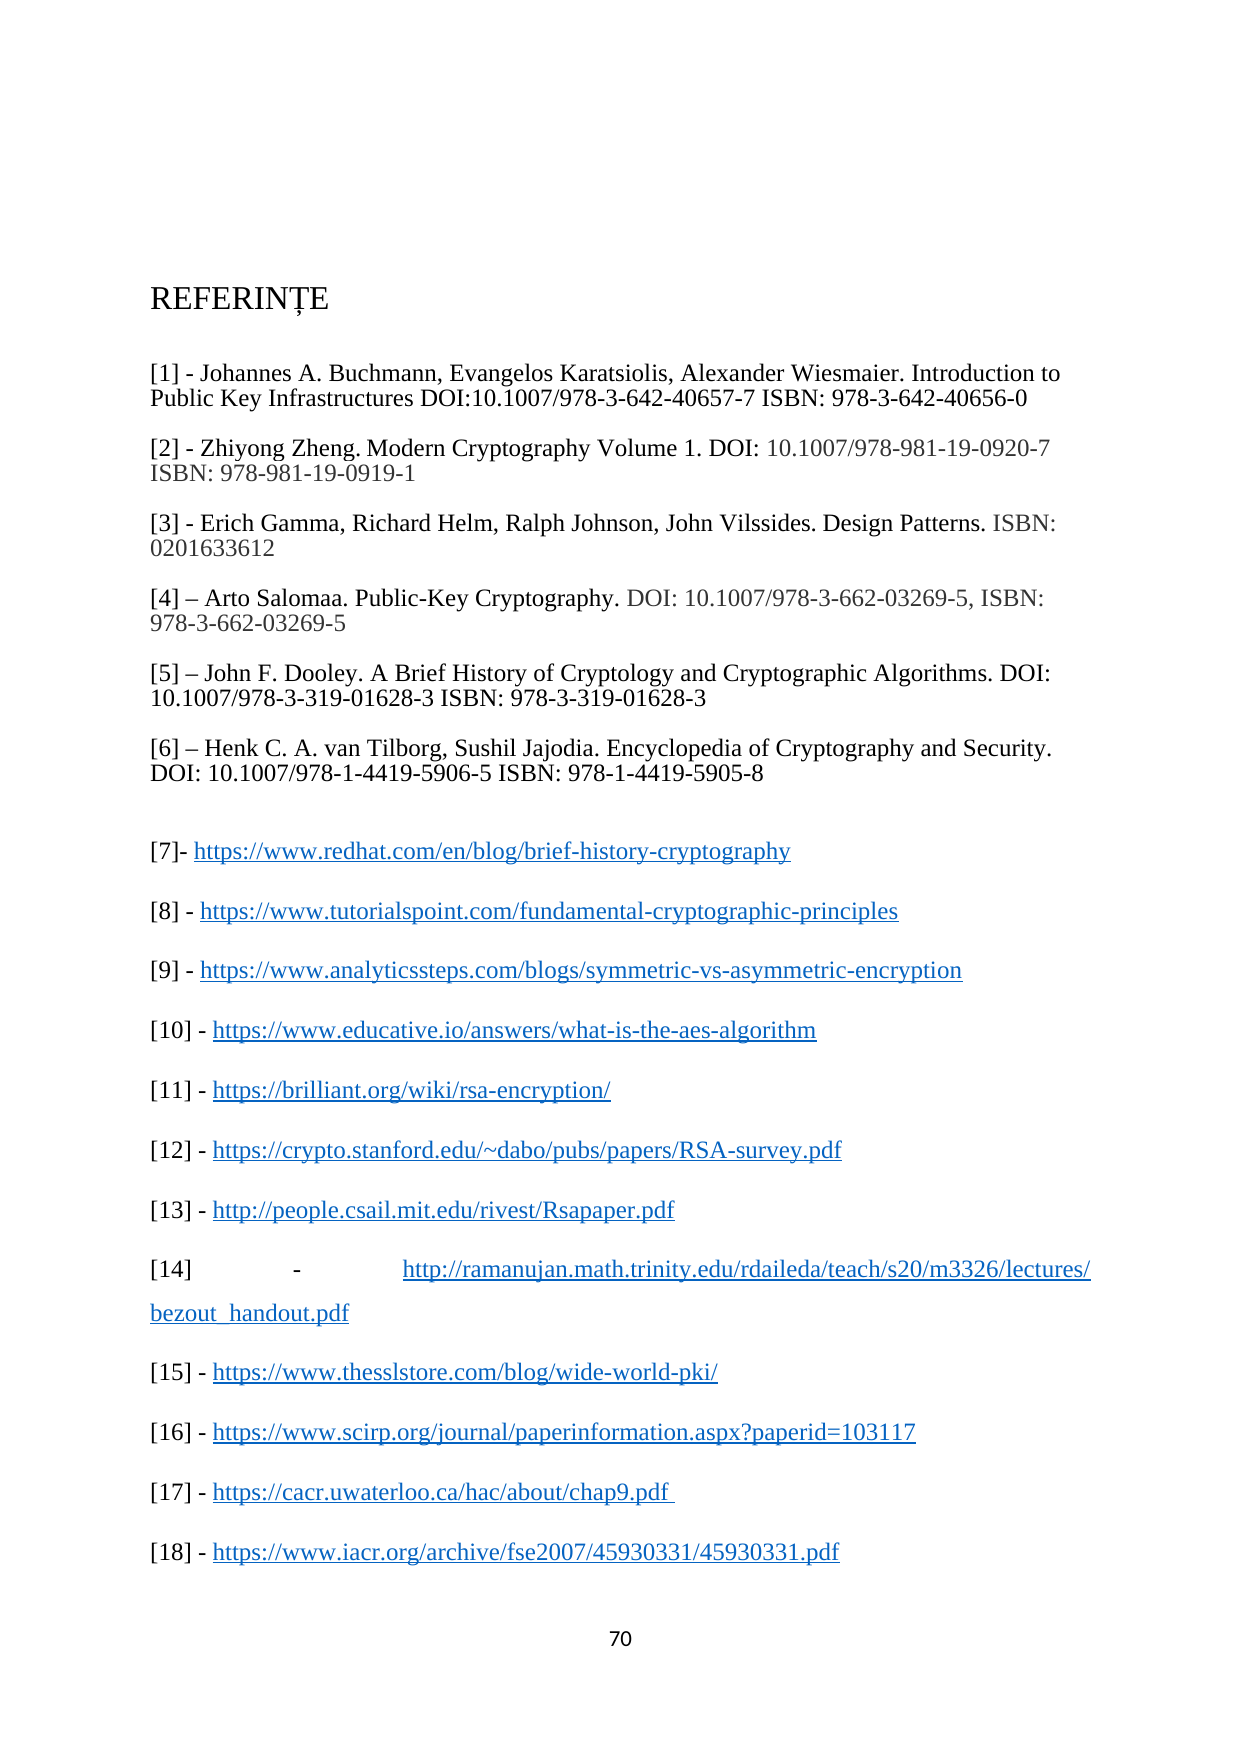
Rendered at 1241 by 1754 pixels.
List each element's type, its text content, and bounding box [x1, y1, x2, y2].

text [11] - https://brilliant.org/wiki/rsa-encryption/ [150, 1075, 1090, 1104]
text [9] - https://www.analyticssteps.com/blogs/symmetric-vs-asymmetric-encryption [150, 956, 1090, 984]
text [17] - https://cacr.uwaterloo.ca/hac/about/chap9.pdf [150, 1477, 1090, 1506]
text [18] - https://www.iacr.org/archive/fse2007/45930331/45930331.pdf [150, 1537, 1090, 1566]
subtitle REFERINȚE [150, 278, 1090, 316]
text [15] - https://www.thesslstore.com/blog/wide-world-pki/ [150, 1357, 1090, 1386]
text [13] - http://people.csail.mit.edu/rivest/Rsapaper.pdf [150, 1195, 1090, 1223]
text [12] - https://crypto.stanford.edu/~dabo/pubs/papers/RSA-survey.pdf [150, 1135, 1090, 1164]
text [8] - https://www.tutorialspoint.com/fundamental-cryptographic-principles [150, 896, 1090, 924]
text [1] - Johannes A. Buchmann, Evangelos Karatsiolis, Alexander Wiesmaier. Introduction to Public Key Infrastructures DOI:10.1007/978-3-642-40657-7 ISBN: 978-3-642-40656-0 [150, 361, 1090, 411]
text [2] - Zhiyong Zheng. Modern Cryptography Volume 1. DOI: 10.1007/978-981-19-0920-7 ISBN: 978-981-19-0919-1 [150, 436, 1090, 486]
text [5] – John F. Dooley. A Brief History of Cryptology and Cryptographic Algorithms. DOI: 10.1007/978-3-319-01628-3 ISBN: 978-3-319-01628-3 [150, 661, 1090, 711]
text [3] - Erich Gamma, Richard Helm, Ralph Johnson, John Vilssides. Design Patterns. ISBN: 0201633612 [150, 511, 1090, 561]
text [16] - https://www.scirp.org/journal/paperinformation.aspx?paperid=103117 [150, 1417, 1090, 1446]
text [6] – Henk C. A. van Tilborg, Sushil Jajodia. Encyclopedia of Cryptography and Security. DOI: 10.1007/978-1-4419-5906-5 ISBN: 978-1-4419-5905-8 [150, 736, 1090, 786]
text [7]- https://www.redhat.com/en/blog/brief-history-cryptography [150, 836, 1090, 865]
text [14] - http://ramanujan.math.trinity.edu/rdaileda/teach/s20/m3326/lectures/bezout_handout.pdf [150, 1254, 1090, 1326]
text [10] - https://www.educative.io/answers/what-is-the-aes-algorithm [150, 1015, 1090, 1044]
text [4] – Arto Salomaa. Public-Key Cryptography. DOI: 10.1007/978-3-662-03269-5, ISBN: 978-3-662-03269-5 [150, 586, 1090, 636]
